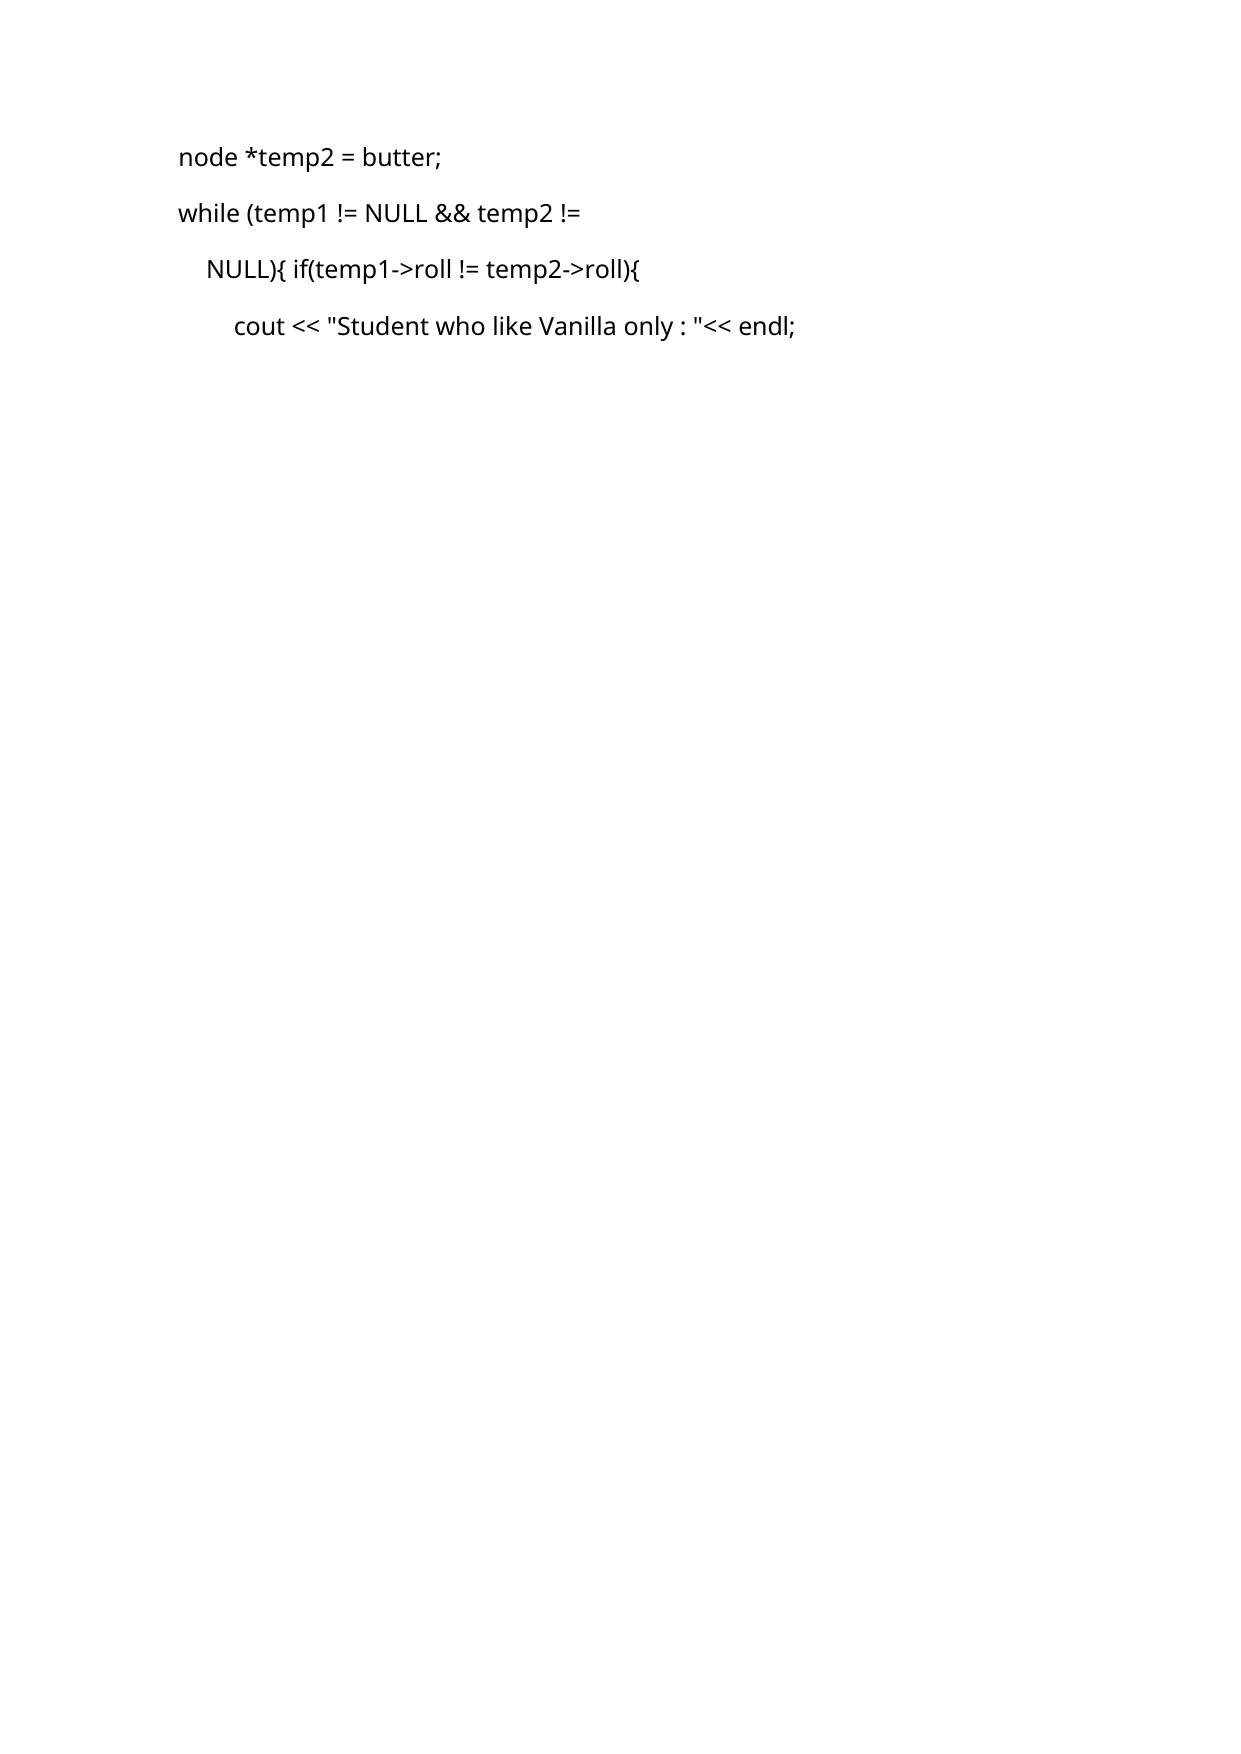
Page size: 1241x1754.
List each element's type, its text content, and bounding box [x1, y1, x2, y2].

text while (temp1 != NULL && temp2 != NULL){ if(temp1->roll != temp2->roll){ [178, 196, 651, 286]
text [150, 139, 475, 174]
text cout << "Student who like Vanilla only : "<< endl; [233, 308, 1084, 343]
